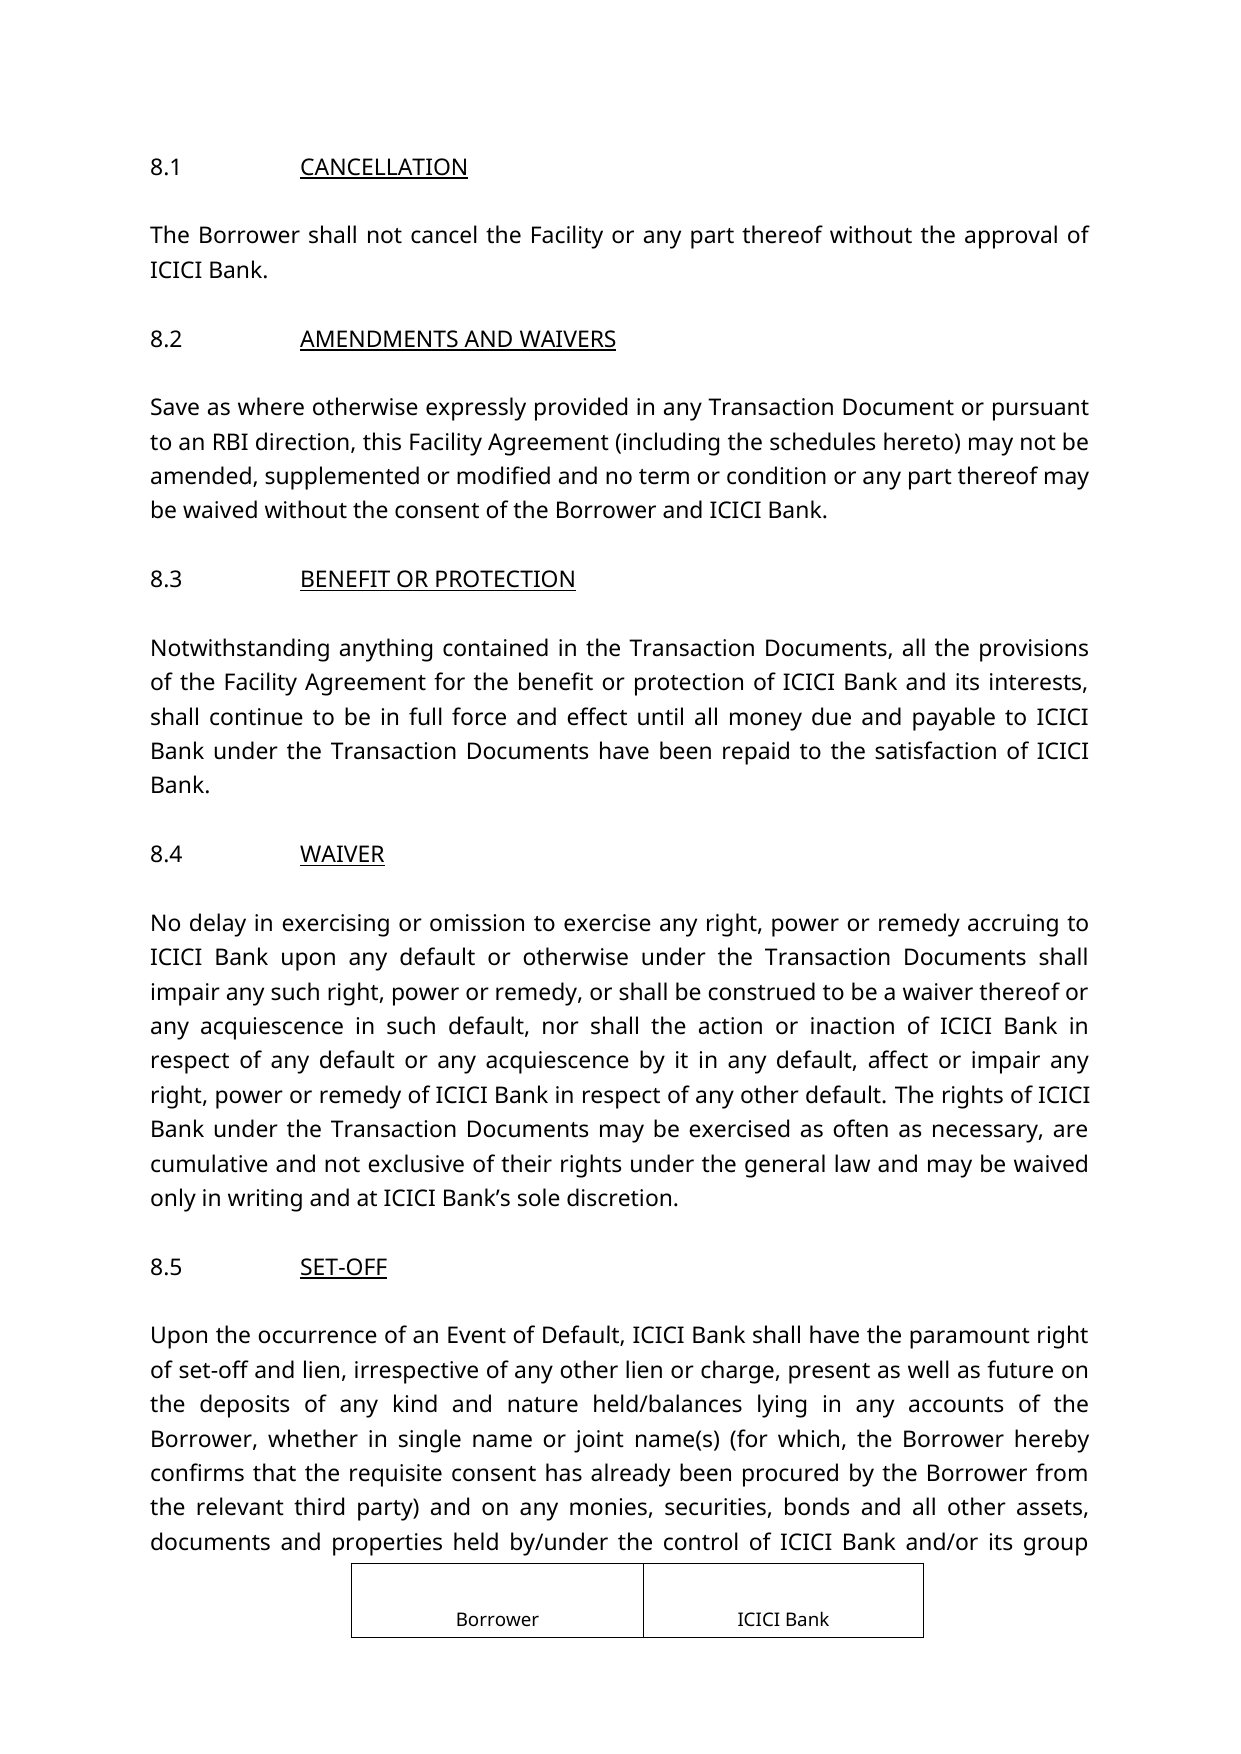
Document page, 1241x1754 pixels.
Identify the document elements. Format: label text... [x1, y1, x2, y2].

subtitle 8.5 SET-OFF [150, 1251, 1090, 1282]
subtitle 8.2 AMENDMENTS AND WAIVERS [150, 323, 1090, 354]
text The Borrower shall not cancel the Facility or any part thereof without the approval of ICICI Bank. [150, 219, 1090, 285]
subtitle 8.3 BENEFIT OR PROTECTION [150, 563, 1090, 594]
text Notwithstanding anything contained in the Transaction Documents, all the provisions of the Facility Agreement for the benefit or protection of ICICI Bank and its interests, shall continue to be in full force and effect until all money due and payable to ICICI Bank under the Transaction Documents have been repaid to the satisfaction of ICICI Bank. [150, 632, 1090, 801]
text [150, 1319, 1090, 1557]
text No delay in exercising or omission to exercise any right, power or remedy accruing to ICICI Bank upon any default or otherwise under the Transaction Documents shall impair any such right, power or remedy, or shall be construed to be a waiver thereof or any acquiescence in such default, nor shall the action or inaction of ICICI Bank in respect of any default or any acquiescence by it in any default, affect or impair any right, power or remedy of ICICI Bank in respect of any other default. The rights of ICICI Bank under the Transaction Documents may be exercised as often as necessary, are cumulative and not exclusive of their rights under the general law and may be waived only in writing and at ICICI Bank’s sole discretion. [150, 907, 1090, 1213]
subtitle 8.1 CANCELLATION [150, 151, 1090, 182]
subtitle 8.4 WAIVER [150, 838, 1090, 869]
text Save as where otherwise expressly provided in any Transaction Document or pursuant to an RBI direction, this Facility Agreement (including the schedules hereto) may not be amended, supplemented or modified and no term or condition or any part thereof may be waived without the consent of the Borrower and ICICI Bank. [150, 391, 1090, 526]
